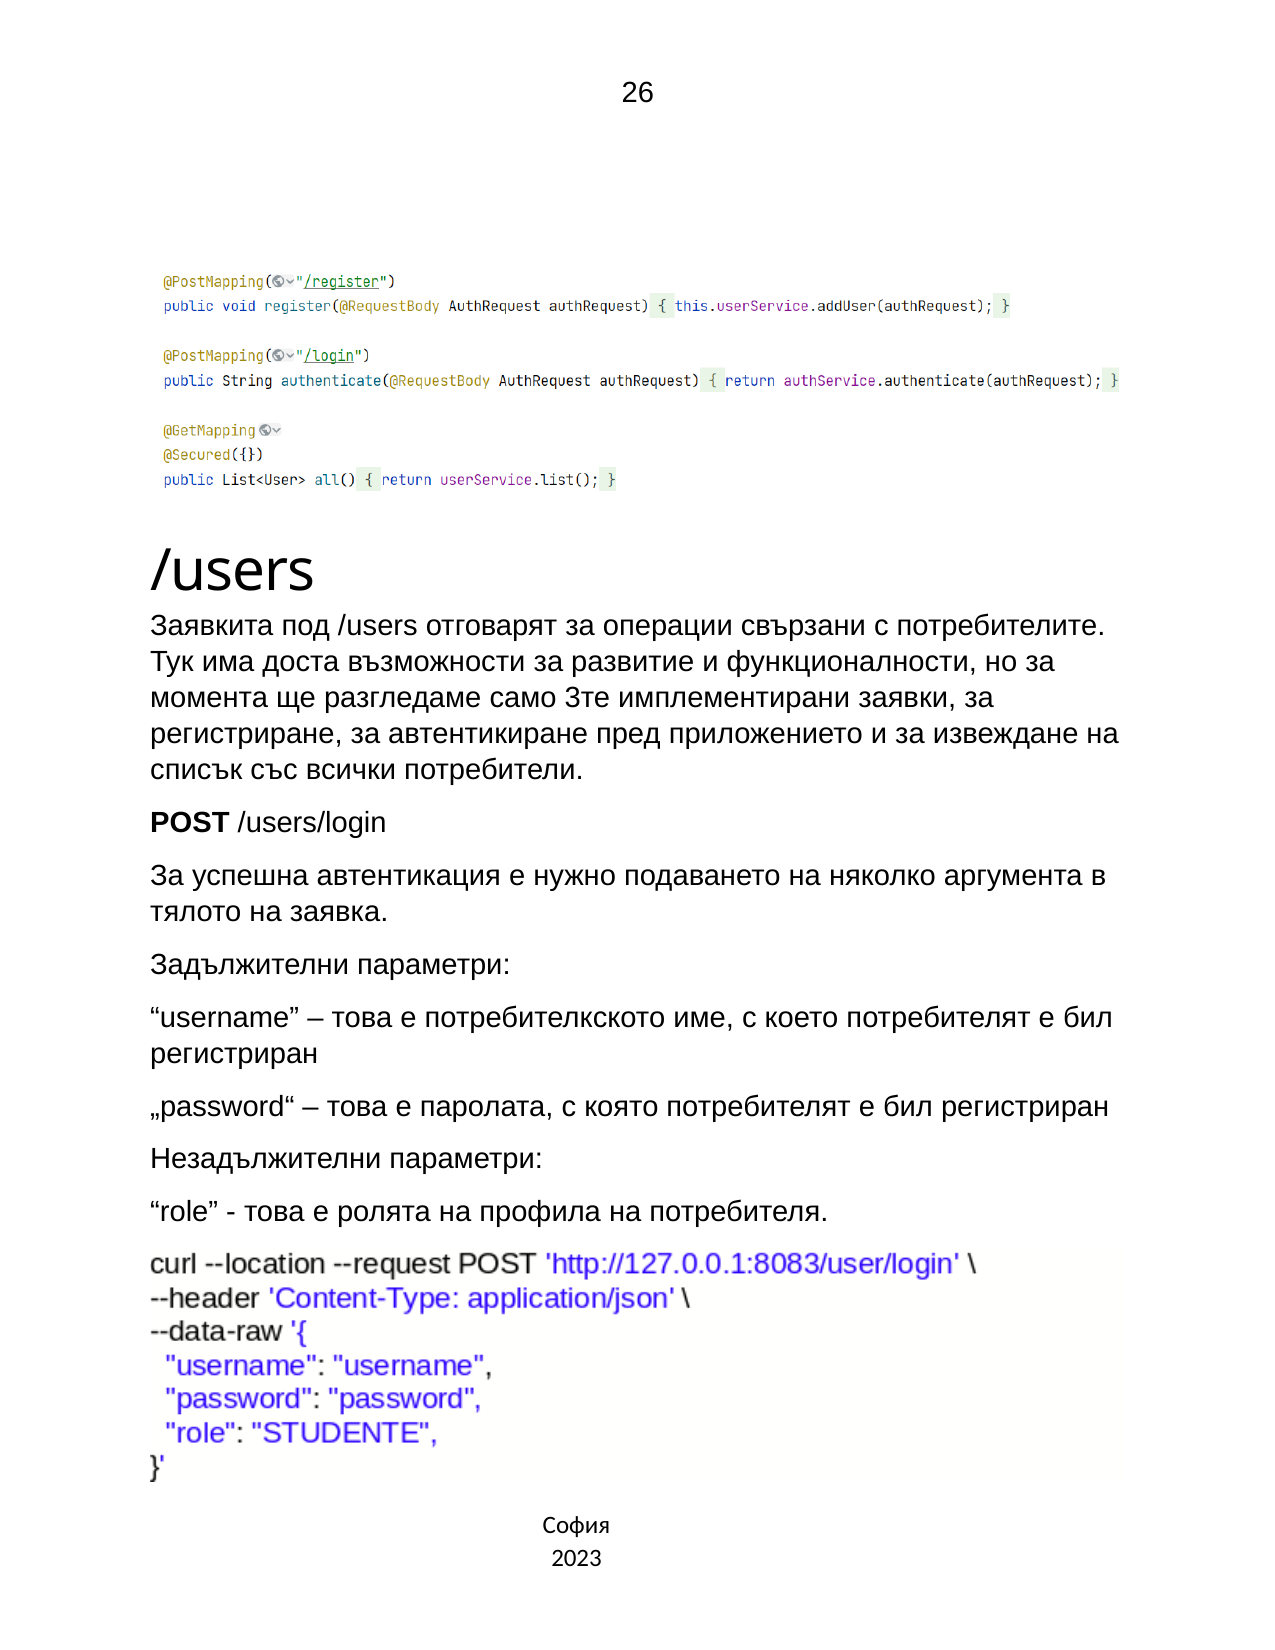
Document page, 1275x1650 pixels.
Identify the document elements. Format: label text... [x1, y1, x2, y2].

text “role” - това е ролята на профила на потребителя. [150, 1194, 1125, 1228]
picture [150, 255, 1125, 509]
text Заявкита под /users отговарят за операции свързани с потребителите. Тук има доста възможности за развитие и функционалности, но за момента ще разгледаме само 3те имплементирани заявки, за регистриране, за автентикиране пред приложението и за извеждане на списък със всички потребители. [150, 608, 1125, 786]
text POST /users/login [150, 805, 1125, 839]
text За успешна автентикация е нужно подаването на няколко аргумента в тялото на заявка. [150, 858, 1125, 928]
text Незадължителни параметри: [150, 1142, 1125, 1175]
text „password“ – това е паролата, с която потребителят е бил регистриран [150, 1089, 1125, 1122]
text “username” – това е потребителкското име, с което потребителят е бил регистриран [150, 1000, 1125, 1069]
text Задължителни параметри: [150, 947, 1125, 981]
title /users [150, 528, 1125, 608]
